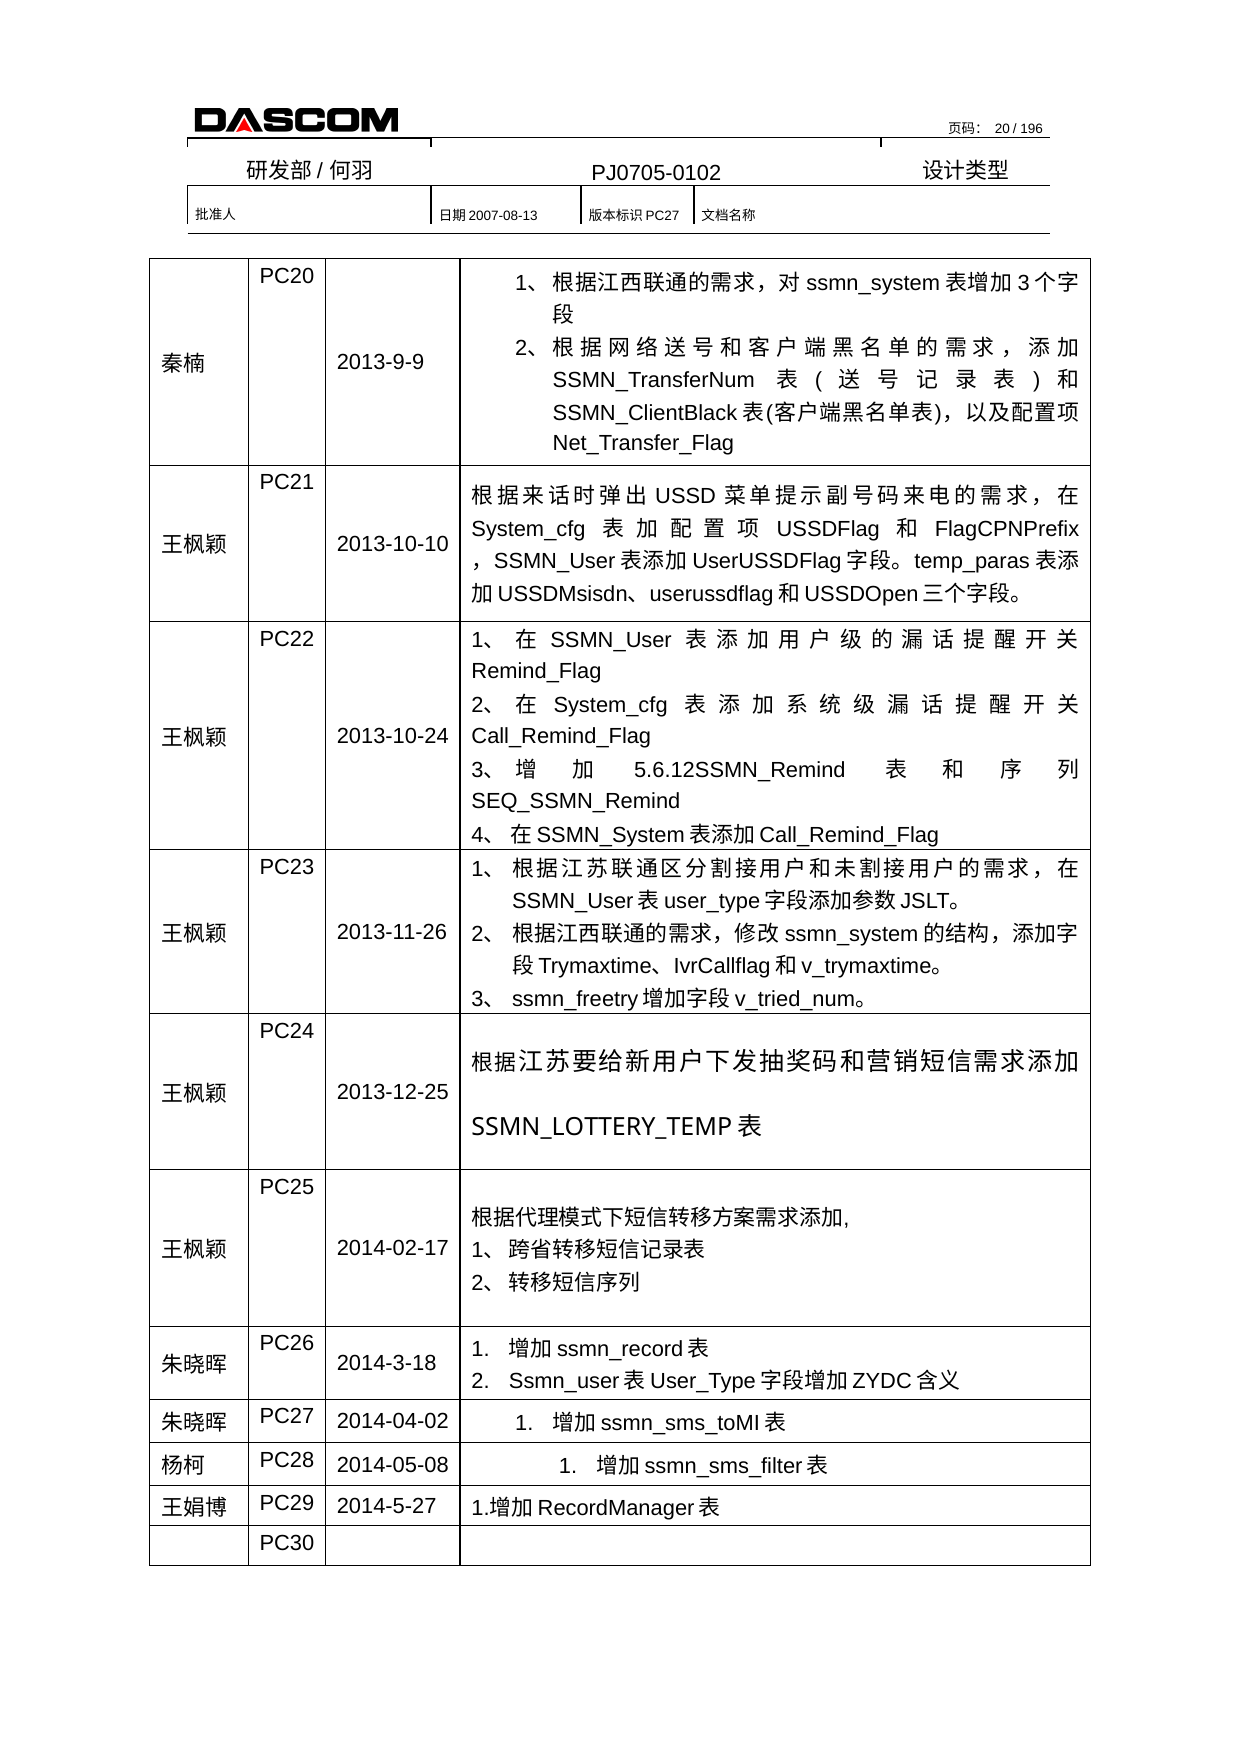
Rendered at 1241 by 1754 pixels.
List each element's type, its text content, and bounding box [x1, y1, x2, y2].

table_cell [150, 1526, 248, 1565]
table_cell 王枫颖 [150, 1014, 248, 1169]
table_cell 秦楠 [150, 259, 248, 464]
table_cell 根据来话时弹出USSD菜单提示副号码来电的需求，在System_cfg表加配置项USSDFlag和FlagCPNPrefix ，SSMN_User表添加UserUSSDFlag字段。temp_paras表添加USSDMsisdn、userussdflag和USSDOpen三个字段。 [461, 466, 1090, 621]
table_cell 2014-3-18 [326, 1327, 459, 1398]
table_cell [326, 1526, 459, 1565]
table_cell 2013-10-10 [326, 466, 459, 621]
table_cell PC28 [249, 1443, 325, 1485]
table_cell 2013-10-24 [326, 622, 459, 849]
table_cell 杨柯 [150, 1443, 248, 1485]
table_cell [461, 1526, 1090, 1565]
table_cell 王娟博 [150, 1486, 248, 1525]
table_cell PC29 [249, 1486, 325, 1525]
table_cell 增加ssmn_sms_toMI表 [461, 1400, 1090, 1442]
table_cell 根据江西联通的需求，对ssmn_system表增加3个字段 根据网络送号和客户端黑名单的需求，添加 SSMN_TransferNum表(送号记录表)和 SSMN_ClientBlack表(客户端黑名单表)，以及配置项 Net_Transfer_Flag [461, 259, 1090, 464]
table_cell 增加ssmn_record表 Ssmn_user表User_Type字段增加ZYDC含义 [461, 1327, 1090, 1398]
table_cell 2014-02-17 [326, 1170, 459, 1326]
table_cell PC30 [249, 1526, 325, 1565]
table_cell 1、 在SSMN_User表添加用户级的漏话提醒开关Remind_Flag 2、 在System_cfg表添加系统级漏话提醒开关Call_Remind_Flag 3、 增加5.6.12SSMN_Remind表和序列SEQ_SSMN_Remind 4、 在SSMN_System表添加Call_Remind_Flag [461, 622, 1090, 849]
table_cell 2014-05-08 [326, 1443, 459, 1485]
table_cell 2013-12-25 [326, 1014, 459, 1169]
table_cell 2013-9-9 [326, 259, 459, 464]
table_cell 王枫颖 [150, 622, 248, 849]
table_cell 王枫颖 [150, 1170, 248, 1326]
table_cell 王枫颖 [150, 466, 248, 621]
table_cell PC21 [249, 466, 325, 621]
table_cell 2014-04-02 [326, 1400, 459, 1442]
table_cell 增加ssmn_sms_filter表 [461, 1443, 1090, 1485]
table_cell 2013-11-26 [326, 850, 459, 1013]
table_cell PC20 [249, 259, 325, 464]
table_cell 2014-5-27 [326, 1486, 459, 1525]
table_cell PC26 [249, 1327, 325, 1398]
table_cell 根据江苏联通区分割接用户和未割接用户的需求，在SSMN_User表user_type字段添加参数JSLT。 根据江西联通的需求，修改ssmn_system的结构，添加字段Trymaxtime、IvrCallflag和v_trymaxtime。 ssmn_freetry增加字段v_tried_num。 [461, 850, 1090, 1013]
table_cell PC27 [249, 1400, 325, 1442]
table_cell PC22 [249, 622, 325, 849]
table_cell 根据江苏要给新用户下发抽奖码和营销短信需求添加SSMN_LOTTERY_TEMP表 [461, 1014, 1090, 1169]
table_cell PC23 [249, 850, 325, 1013]
table_cell 朱晓晖 [150, 1327, 248, 1398]
table_cell 朱晓晖 [150, 1400, 248, 1442]
table_cell 1.增加RecordManager表 [461, 1486, 1090, 1525]
picture [194, 108, 398, 132]
table_cell PC25 [249, 1170, 325, 1326]
table_cell PC24 [249, 1014, 325, 1169]
table_cell 王枫颖 [150, 850, 248, 1013]
table_cell 根据代理模式下短信转移方案需求添加, 跨省转移短信记录表 转移短信序列 [461, 1170, 1090, 1326]
